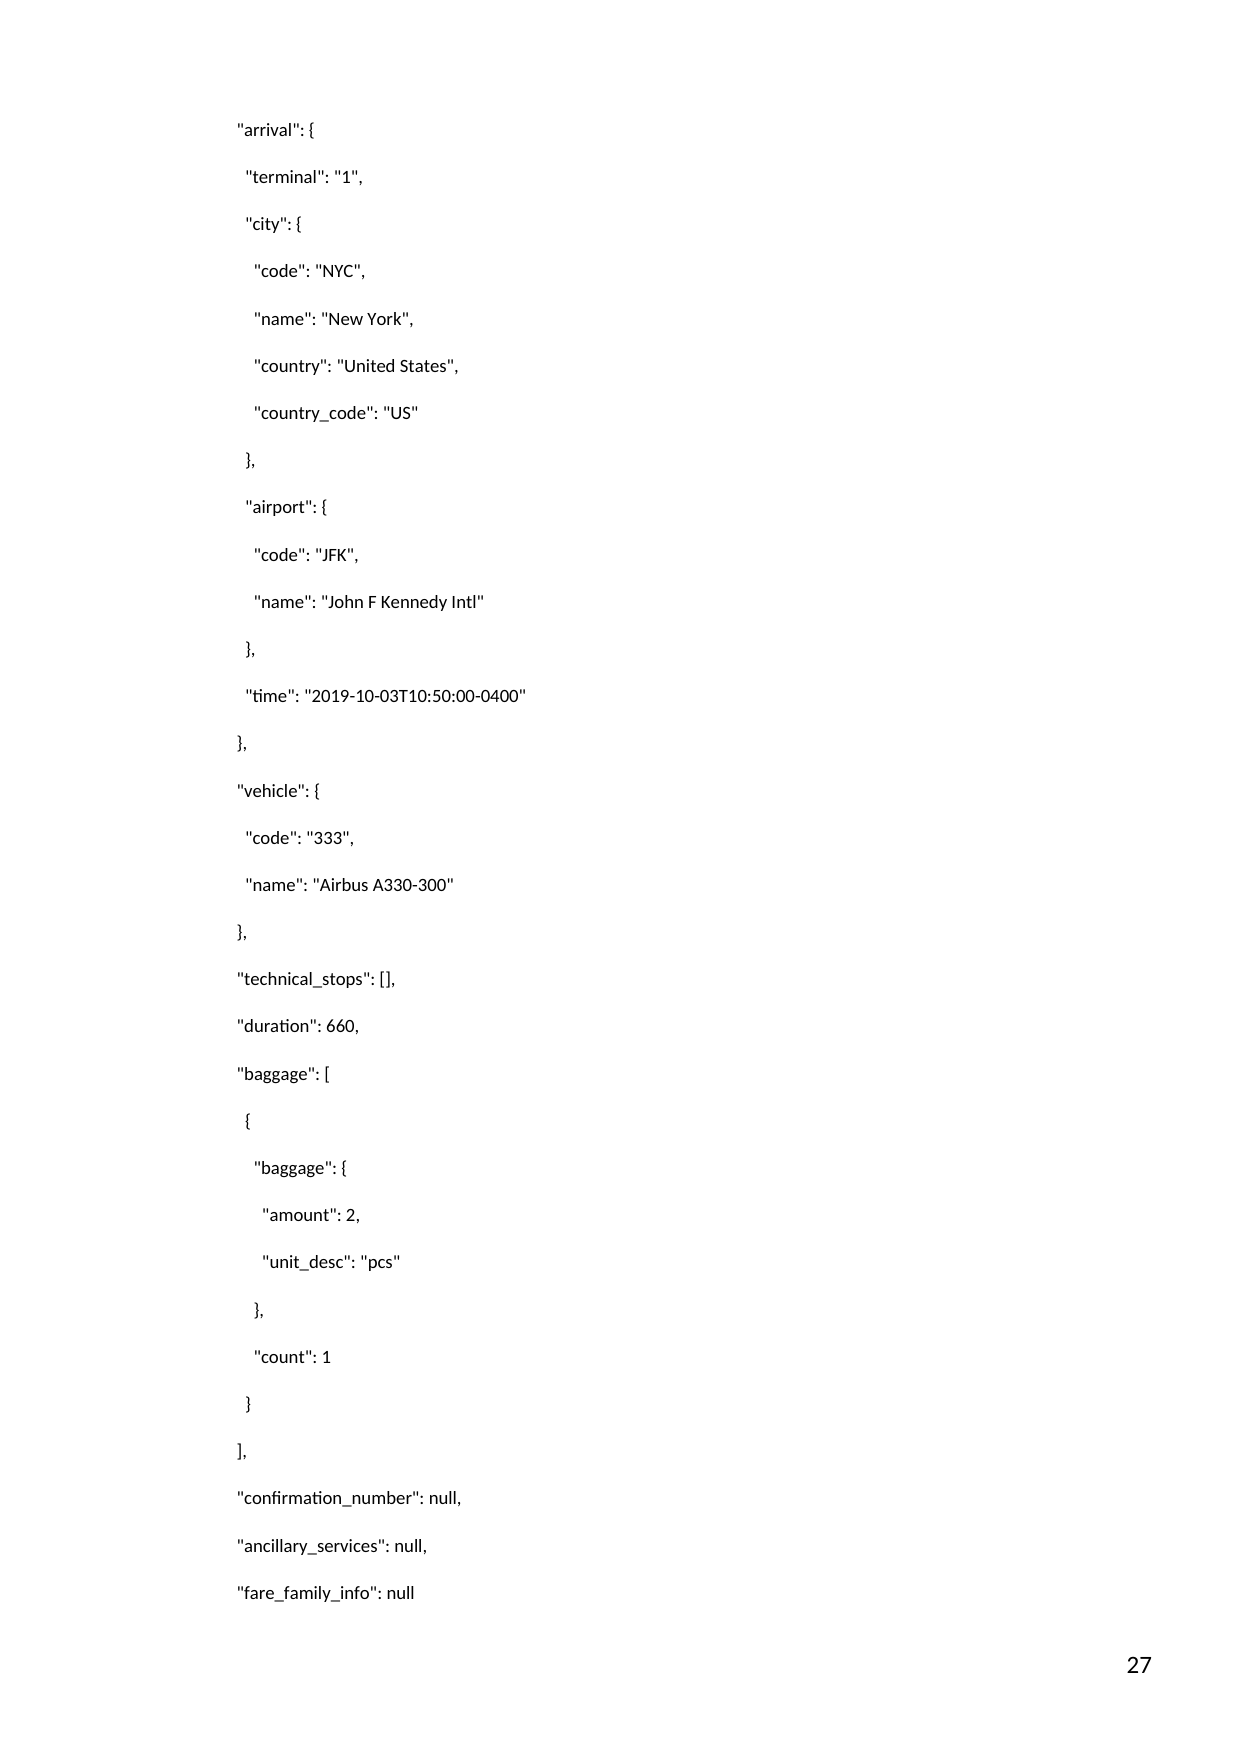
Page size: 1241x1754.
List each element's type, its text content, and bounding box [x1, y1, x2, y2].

text "duration": 660, [177, 1015, 1152, 1038]
text "name": "John F Kennedy Intl" [177, 590, 1152, 613]
text "confirmation_number": null, [177, 1487, 1152, 1509]
text }, [177, 732, 1152, 754]
text "amount": 2, [177, 1203, 1152, 1226]
text "technical_stops": [], [177, 967, 1152, 990]
text "country_code": "US" [177, 401, 1152, 424]
text "baggage": { [177, 1156, 1152, 1179]
text "baggage": [ [177, 1062, 1152, 1085]
text }, [177, 448, 1152, 471]
text } [177, 1392, 1152, 1415]
text "code": "JFK", [177, 543, 1152, 566]
text "fare_family_info": null [177, 1581, 1152, 1604]
text "code": "NYC", [177, 260, 1152, 283]
text "name": "New York", [177, 307, 1152, 330]
text ], [177, 1439, 1152, 1462]
text }, [177, 637, 1152, 660]
text "unit_desc": "pcs" [177, 1251, 1152, 1273]
text "count": 1 [177, 1345, 1152, 1368]
text "terminal": "1", [177, 165, 1152, 188]
text "time": "2019-10-03T10:50:00-0400" [177, 684, 1152, 707]
text "city": { [177, 212, 1152, 235]
text "vehicle": { [177, 779, 1152, 802]
text "airport": { [177, 496, 1152, 518]
text }, [177, 920, 1152, 943]
text }, [177, 1298, 1152, 1321]
text "code": "333", [177, 826, 1152, 849]
text { [177, 1109, 1152, 1132]
text "name": "Airbus A330-300" [177, 873, 1152, 896]
text "arrival": { [177, 118, 1152, 141]
text "country": "United States", [177, 354, 1152, 377]
text "ancillary_services": null, [177, 1534, 1152, 1557]
